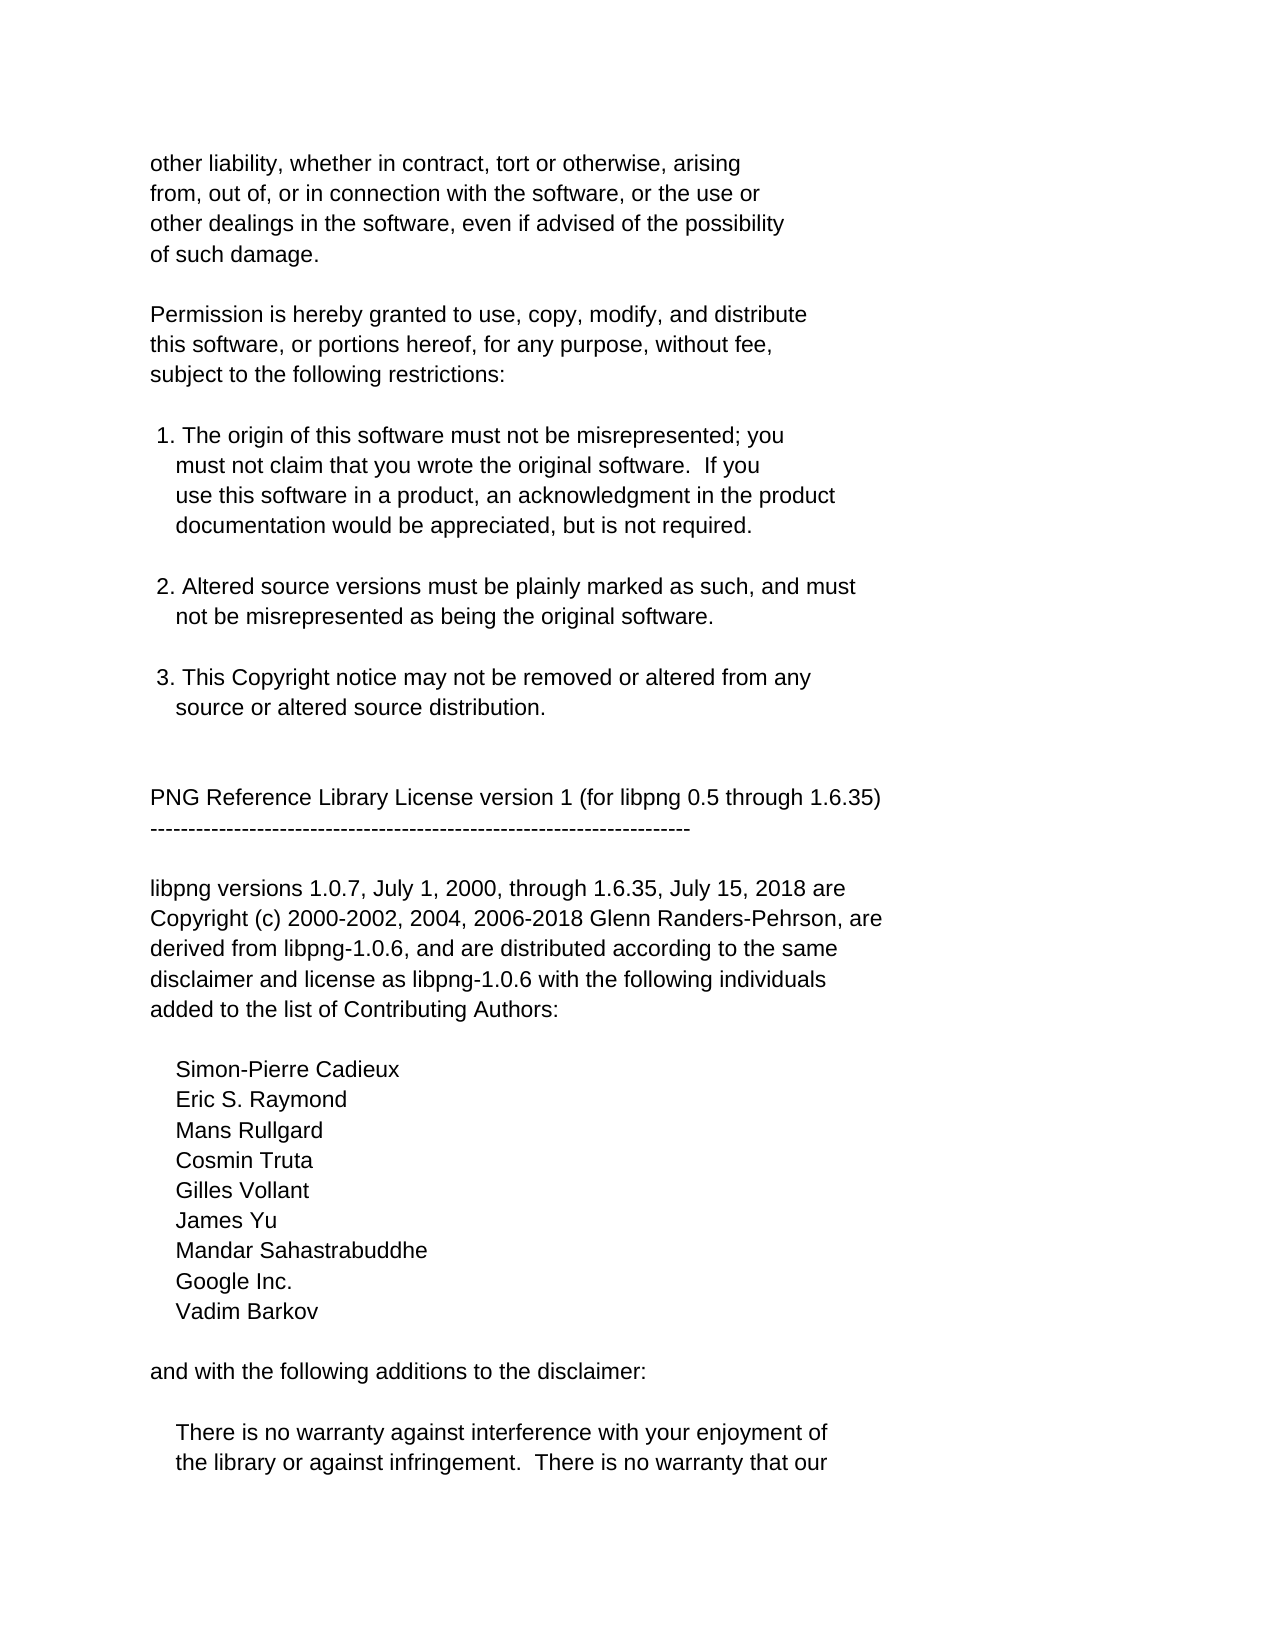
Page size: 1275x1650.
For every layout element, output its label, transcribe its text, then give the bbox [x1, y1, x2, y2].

text this software, or portions hereof, for any purpose, without fee, [150, 331, 1125, 358]
text 1. The origin of this software must not be misrepresented; you [150, 422, 1125, 448]
text subject to the following restrictions: [150, 361, 1125, 388]
text added to the list of Contributing Authors: [150, 996, 1125, 1022]
text Cosmin Truta [150, 1147, 1125, 1173]
text Vadim Barkov [150, 1298, 1125, 1324]
text disclaimer and license as libpng-1.0.6 with the following individuals [150, 966, 1125, 992]
text Simon-Pierre Cadieux [150, 1056, 1125, 1083]
text Google Inc. [150, 1268, 1125, 1294]
text ----------------------------------------------------------------------- [150, 814, 1125, 841]
text source or altered source distribution. [150, 694, 1125, 720]
text other dealings in the software, even if advised of the possibility [150, 210, 1125, 237]
text 3. This Copyright notice may not be removed or altered from any [150, 663, 1125, 690]
text Mandar Sahastrabuddhe [150, 1237, 1125, 1264]
text other liability, whether in contract, tort or otherwise, arising [150, 150, 1125, 176]
text Eric S. Raymond [150, 1086, 1125, 1113]
text and with the following additions to the disclaimer: [150, 1358, 1125, 1385]
text PNG Reference Library License version 1 (for libpng 0.5 through 1.6.35) [150, 784, 1125, 811]
text There is no warranty against interference with your enjoyment of [150, 1419, 1125, 1445]
text Mans Rullgard [150, 1117, 1125, 1143]
text 2. Altered source versions must be plainly marked as such, and must [150, 573, 1125, 599]
text from, out of, or in connection with the software, or the use or [150, 180, 1125, 207]
text derived from libpng-1.0.6, and are distributed according to the same [150, 935, 1125, 962]
text use this software in a product, an acknowledgment in the product [150, 482, 1125, 509]
text must not claim that you wrote the original software. If you [150, 452, 1125, 478]
text the library or against infringement. There is no warranty that our [150, 1449, 1125, 1475]
text of such damage. [150, 241, 1125, 267]
text not be misrepresented as being the original software. [150, 603, 1125, 629]
text Copyright (c) 2000-2002, 2004, 2006-2018 Glenn Randers-Pehrson, are [150, 905, 1125, 932]
text Permission is hereby granted to use, copy, modify, and distribute [150, 301, 1125, 327]
text Gilles Vollant [150, 1177, 1125, 1203]
text libpng versions 1.0.7, July 1, 2000, through 1.6.35, July 15, 2018 are [150, 875, 1125, 901]
text James Yu [150, 1207, 1125, 1234]
text documentation would be appreciated, but is not required. [150, 512, 1125, 539]
